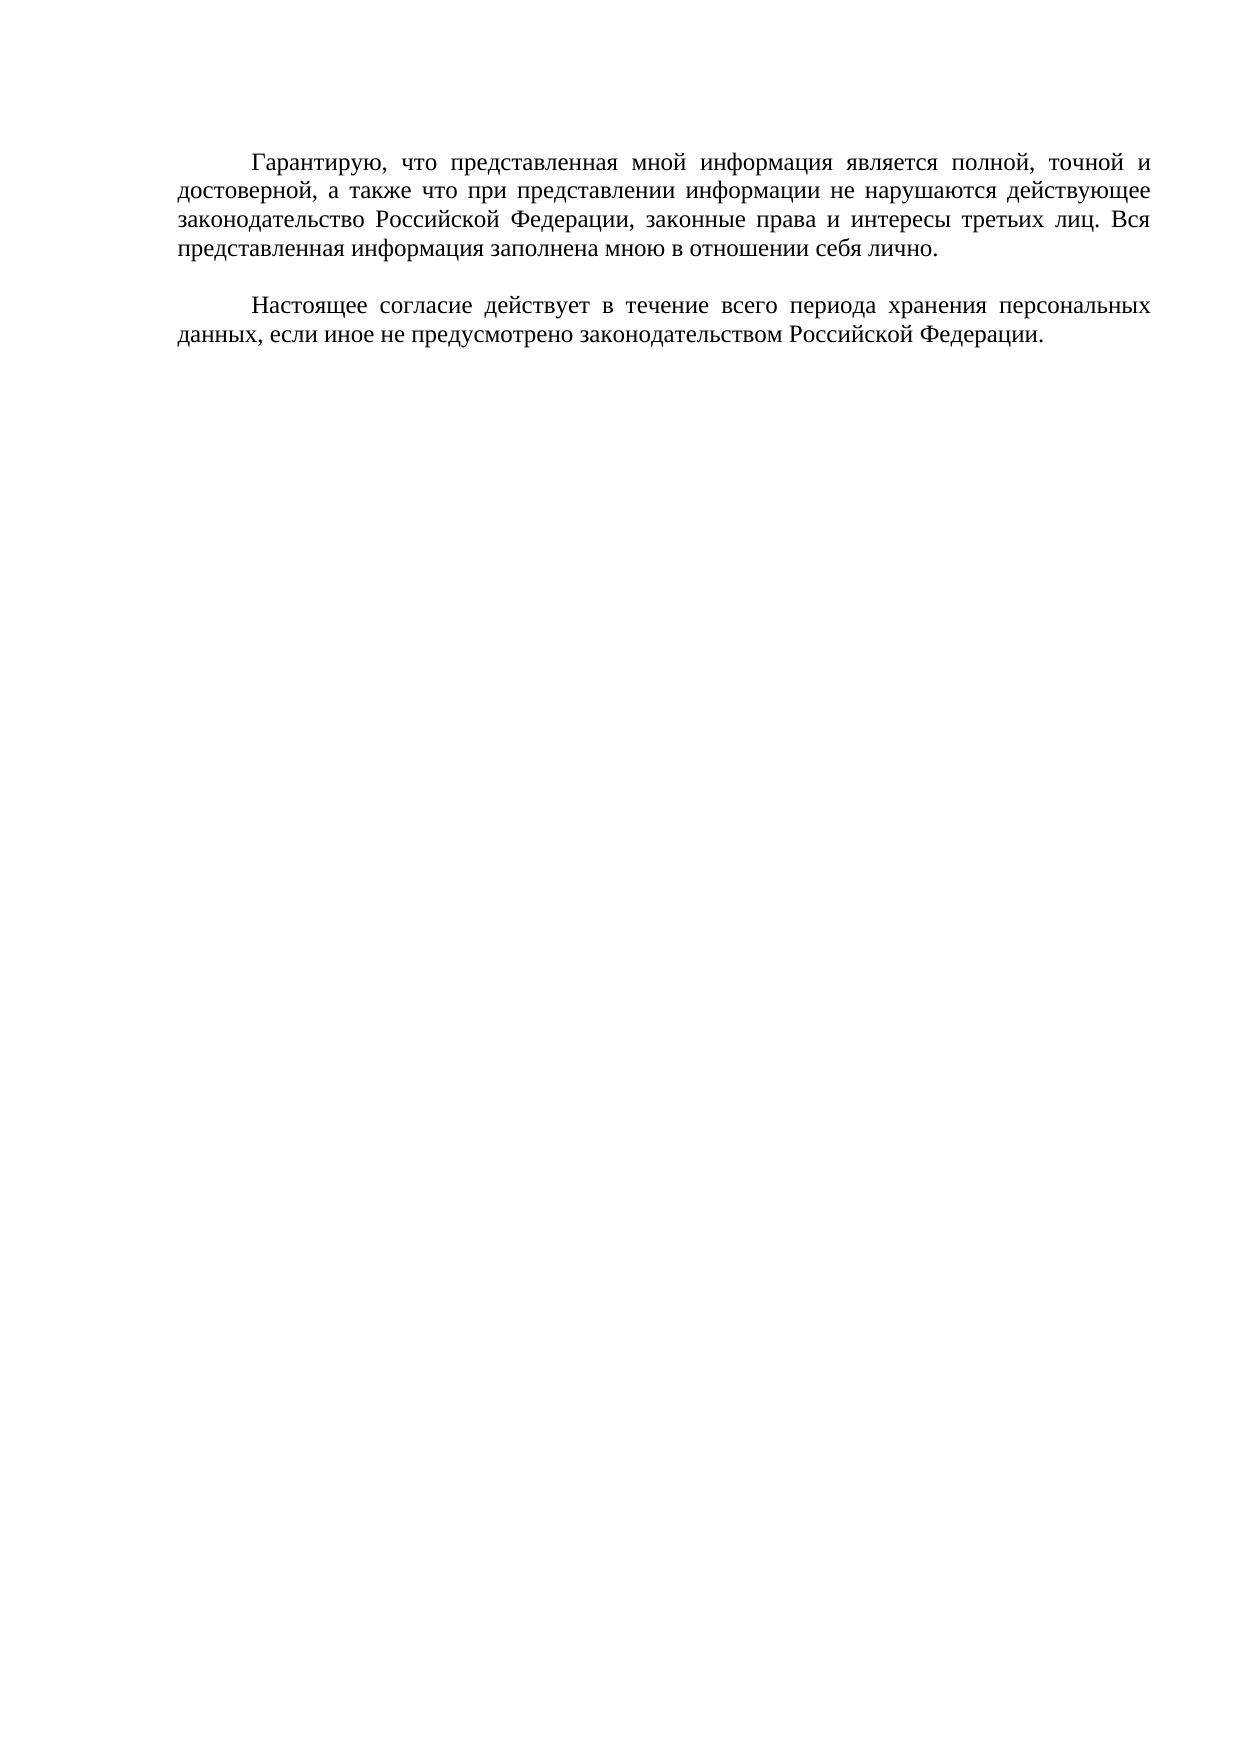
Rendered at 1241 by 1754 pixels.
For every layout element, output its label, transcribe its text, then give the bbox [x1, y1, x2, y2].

text Гарантирую, что представленная мной информация является полной, точной и достоверной, а также что при представлении информации не нарушаются действующее законодательство Российской Федерации, законные права и интересы третьих лиц. Вся представленная информация заполнена мною в отношении себя лично. [177, 147, 1152, 262]
text Настоящее согласие действует в течение всего периода хранения персональных данных, если иное не предусмотрено законодательством Российской Федерации. [177, 291, 1152, 348]
